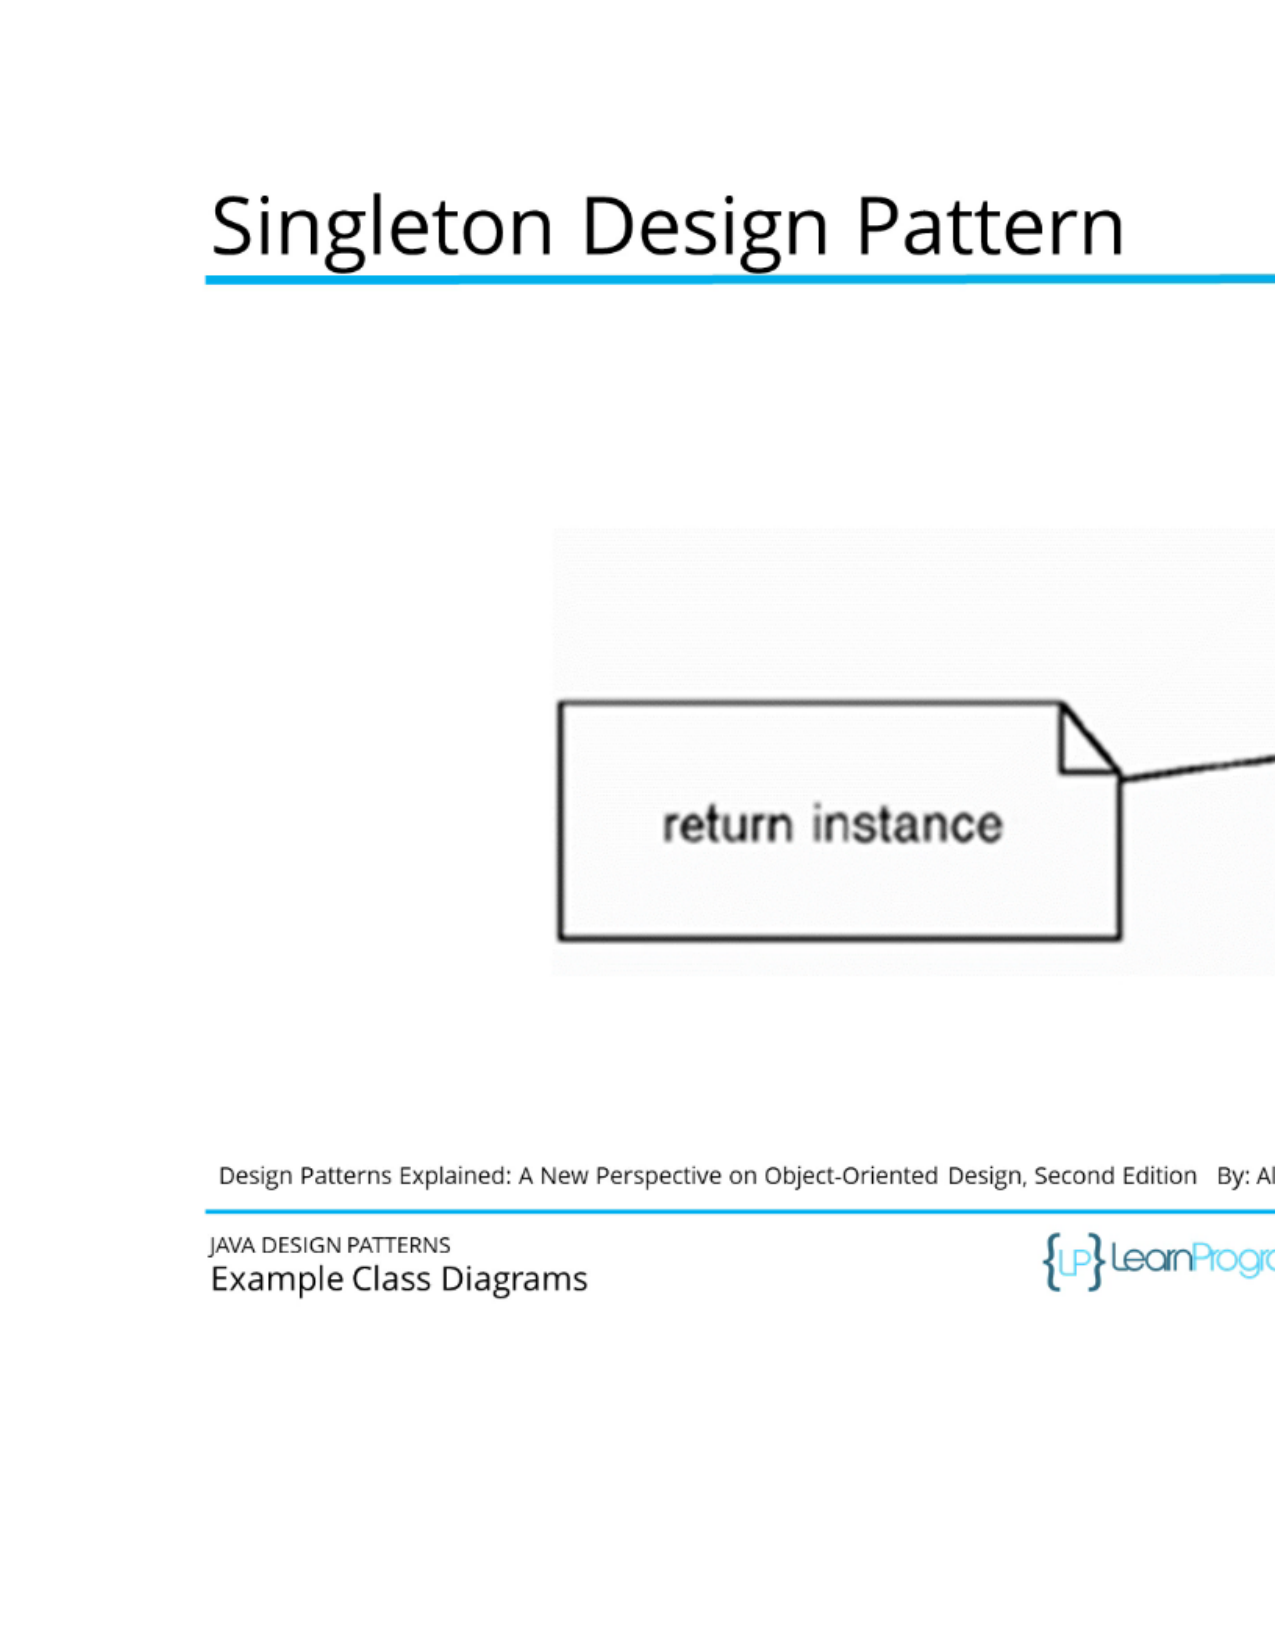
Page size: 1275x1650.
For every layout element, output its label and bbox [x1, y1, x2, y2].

picture [150, 150, 1275, 1350]
